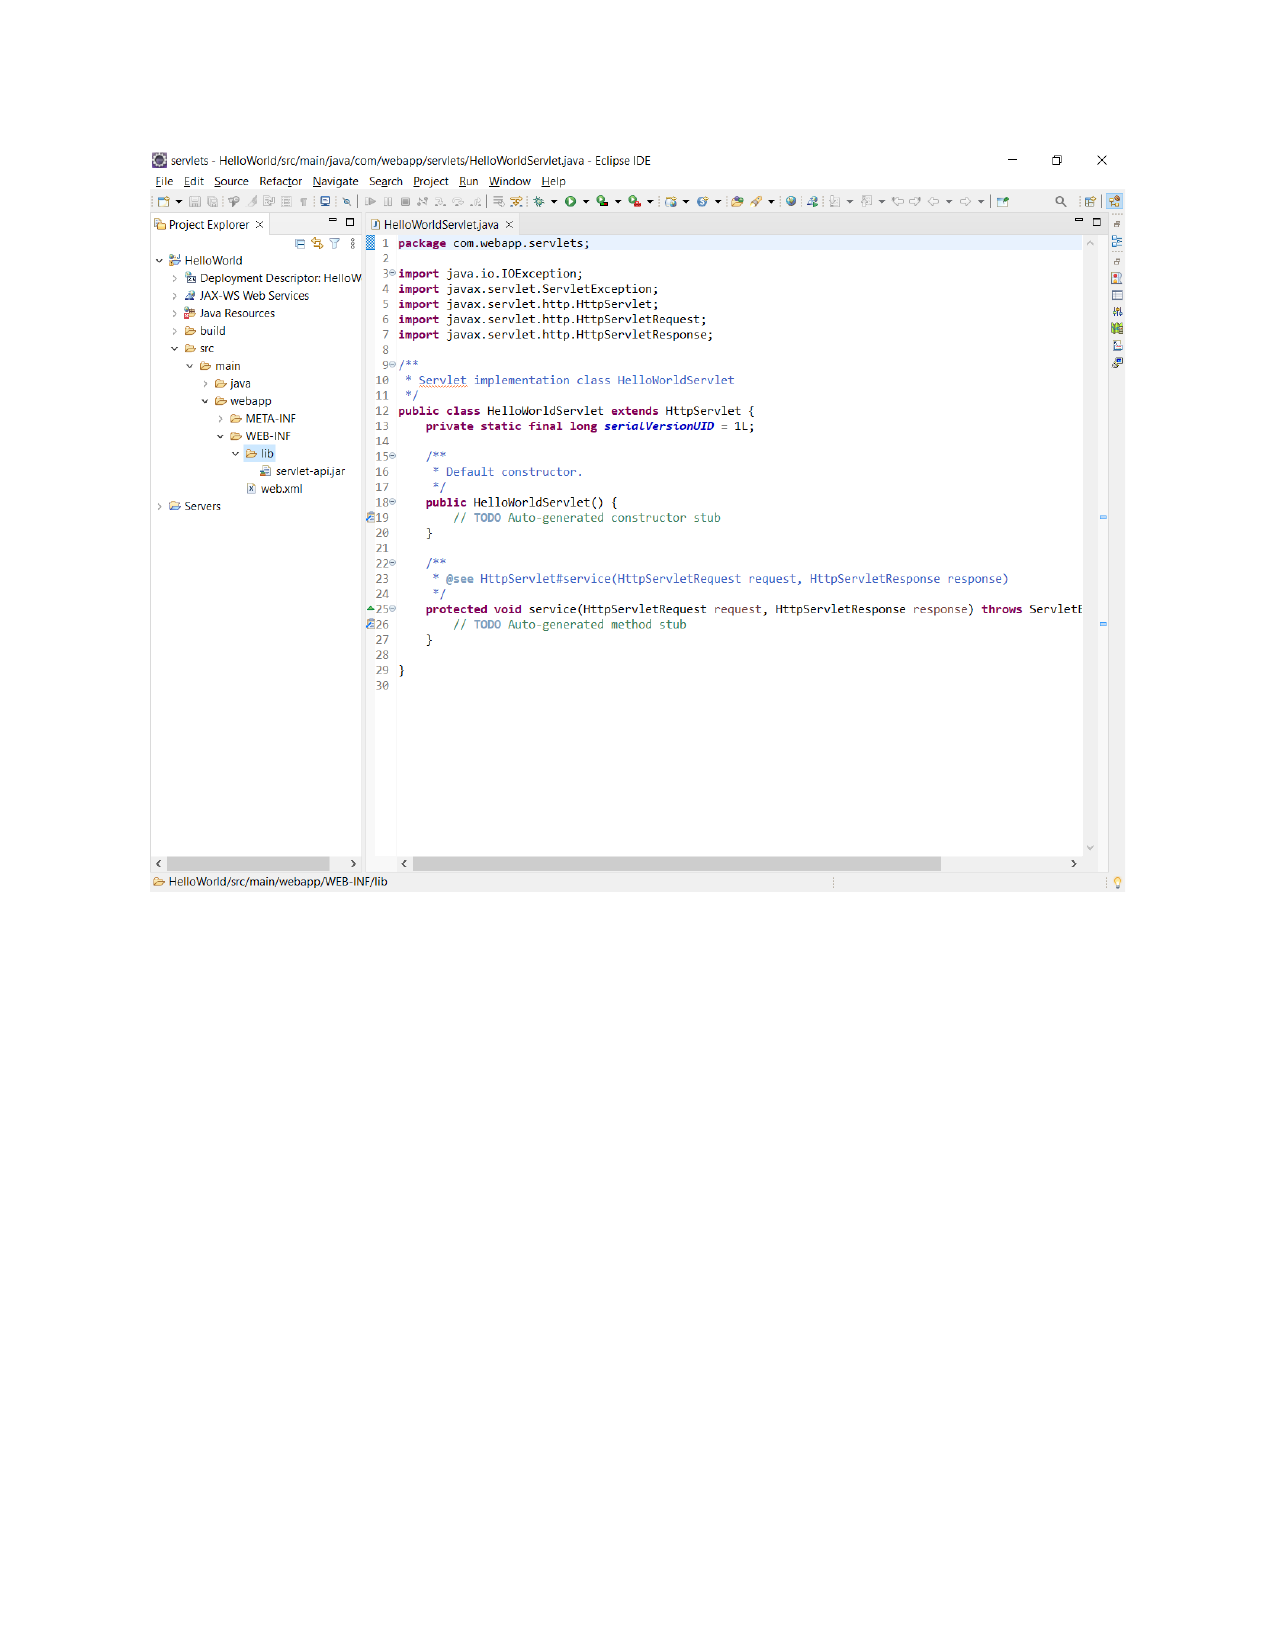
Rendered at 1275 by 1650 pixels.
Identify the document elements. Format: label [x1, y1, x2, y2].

picture [150, 150, 1125, 892]
